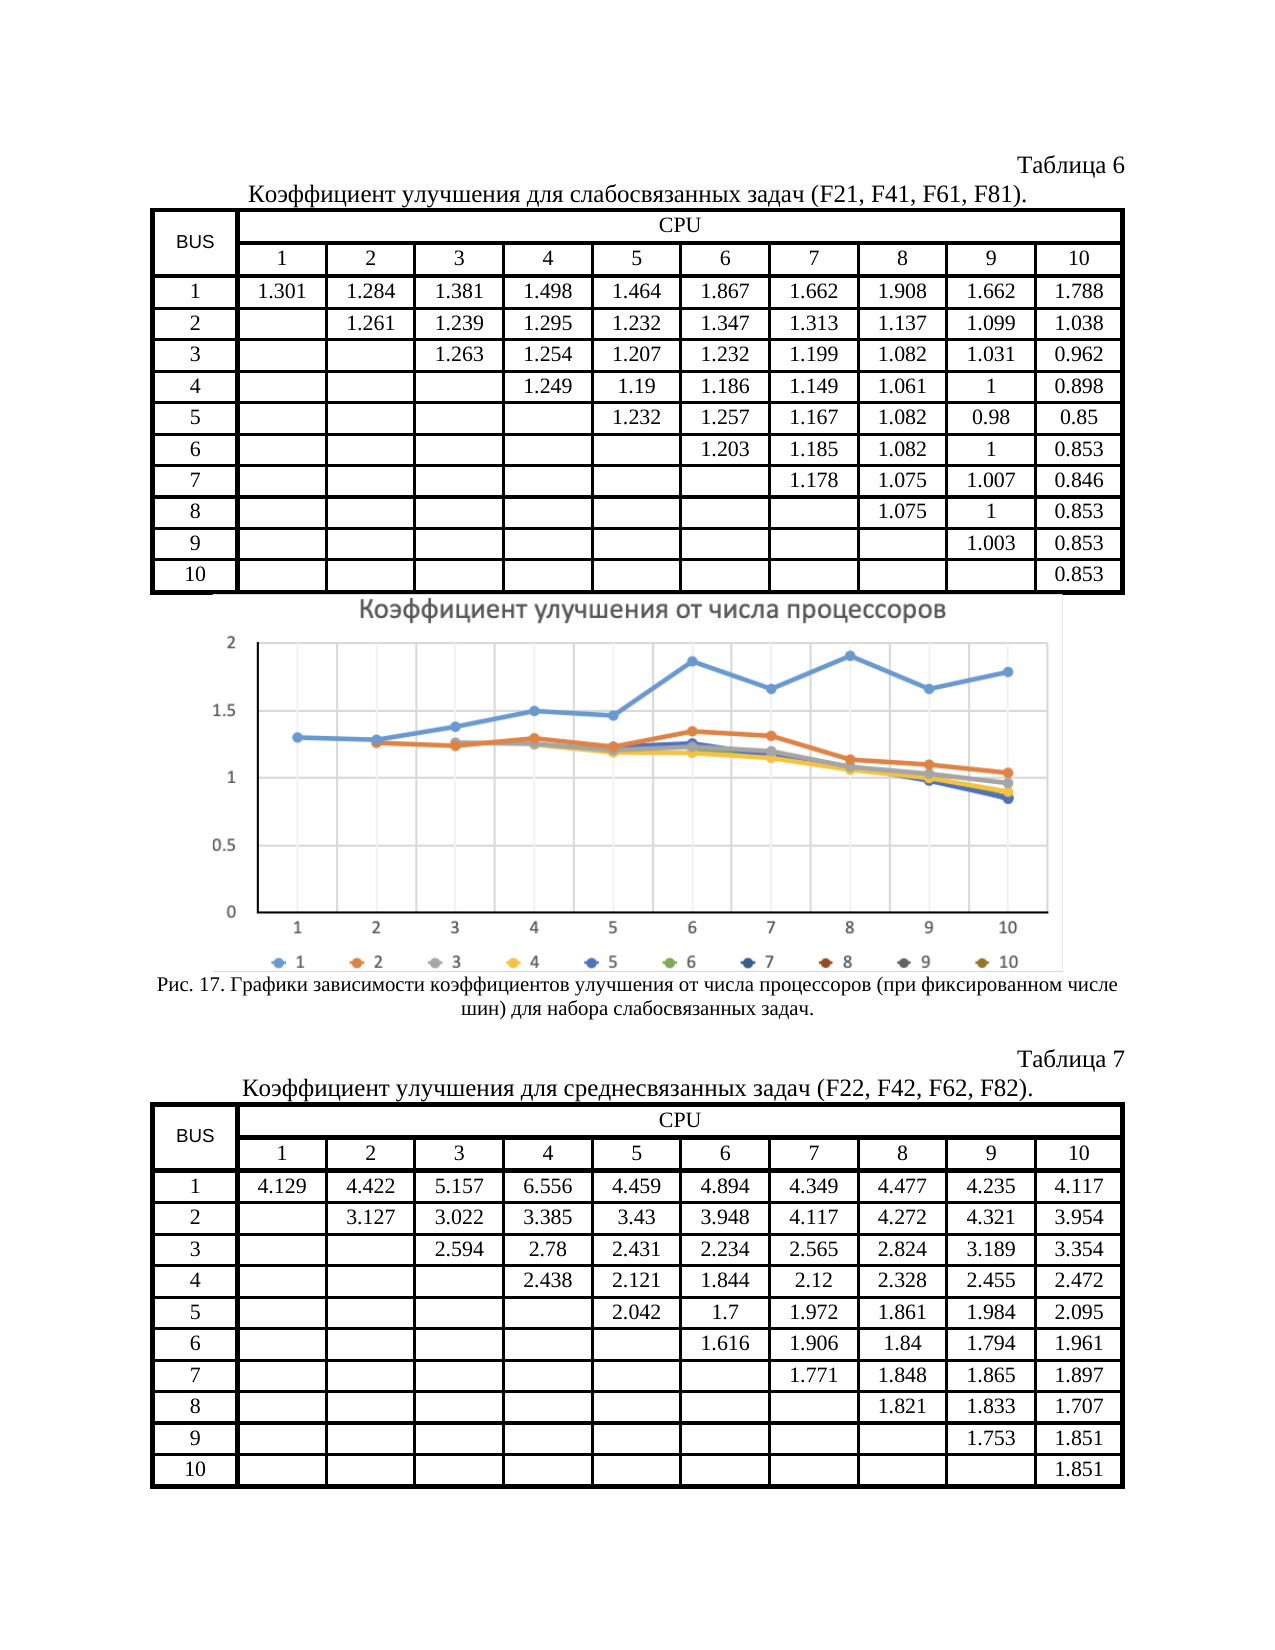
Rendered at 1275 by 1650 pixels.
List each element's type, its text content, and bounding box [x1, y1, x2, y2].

table_cell [240, 467, 325, 495]
table_cell 1.498 [505, 278, 591, 307]
table_cell 1.082 [860, 341, 945, 369]
table_cell 1.347 [682, 310, 768, 338]
table_cell [240, 1362, 325, 1390]
table_cell 4.477 [860, 1173, 945, 1201]
table_cell 4.117 [771, 1204, 857, 1233]
table_cell 1.662 [948, 278, 1034, 307]
table_cell 7 [155, 1362, 235, 1390]
table_cell [328, 1267, 413, 1296]
table_cell 1.867 [682, 278, 768, 307]
table_cell 0.853 [1037, 499, 1120, 527]
table_cell 2.431 [594, 1236, 679, 1264]
table_cell 2.438 [505, 1267, 591, 1296]
table_cell [682, 530, 768, 558]
table_cell [328, 404, 413, 432]
table_cell 8 [860, 245, 945, 273]
text Таблица 7 [150, 1044, 1125, 1073]
table_cell [682, 499, 768, 527]
table_cell 1.167 [771, 404, 857, 432]
table_cell 4.321 [948, 1204, 1034, 1233]
table_cell [240, 404, 325, 432]
table_cell [416, 1456, 502, 1484]
table_cell 3 [155, 341, 235, 369]
table_cell [948, 1456, 1034, 1484]
table_cell [594, 1393, 679, 1421]
table_cell 1.263 [416, 341, 502, 369]
table_cell 1.284 [328, 278, 413, 307]
table_cell [682, 467, 768, 495]
table_cell 3 [155, 1236, 235, 1264]
table_cell 1.061 [860, 373, 945, 401]
table_cell [416, 1393, 502, 1421]
table_cell [240, 310, 325, 338]
table_header BUS [155, 1107, 235, 1168]
table_cell 2.328 [860, 1267, 945, 1296]
table_cell [240, 341, 325, 369]
table_cell 4 [155, 373, 235, 401]
table_cell 3.189 [948, 1236, 1034, 1264]
text Коэффициент улучшения для среднесвязанных задач (F22, F42, F62, F82). [150, 1073, 1125, 1102]
table_cell 1.199 [771, 341, 857, 369]
table_cell 1.203 [682, 436, 768, 464]
table_cell 9 [948, 245, 1034, 273]
table_cell [416, 530, 502, 558]
table_cell 7 [155, 467, 235, 495]
table_cell 0.898 [1037, 373, 1120, 401]
table_cell 1.19 [594, 373, 679, 401]
table_cell [240, 1393, 325, 1421]
table_cell 1.007 [948, 467, 1034, 495]
table_cell 1.099 [948, 310, 1034, 338]
table_cell 1.149 [771, 373, 857, 401]
table_cell [240, 436, 325, 464]
table_cell 2.095 [1037, 1299, 1120, 1327]
table_cell 1.137 [860, 310, 945, 338]
table_cell 2.78 [505, 1236, 591, 1264]
table_cell 1.301 [240, 278, 325, 307]
table_cell 2 [328, 1140, 413, 1168]
table_cell [328, 499, 413, 527]
table_cell 2.121 [594, 1267, 679, 1296]
table_cell 1.961 [1037, 1330, 1120, 1358]
table_cell [240, 1425, 325, 1453]
table_cell 1.848 [860, 1362, 945, 1390]
table_cell 1 [240, 1140, 325, 1168]
table_cell [594, 1456, 679, 1484]
table_cell [416, 436, 502, 464]
table_cell 0.962 [1037, 341, 1120, 369]
table_cell 4.235 [948, 1173, 1034, 1201]
table_cell 8 [860, 1140, 945, 1168]
table_cell 1.861 [860, 1299, 945, 1327]
table_cell 1.707 [1037, 1393, 1120, 1421]
table_cell [416, 373, 502, 401]
text Рис. 17. Графики зависимости коэффициентов улучшения от числа процессоров (при фиксированном числе шин) для набора слабосвязанных задач. [150, 971, 1125, 1019]
text Таблица 6 [150, 150, 1125, 179]
table_cell 1.897 [1037, 1362, 1120, 1390]
table_cell 7 [771, 1140, 857, 1168]
table_cell 5 [155, 1299, 235, 1327]
table_cell 4 [505, 1140, 591, 1168]
table_cell 3.022 [416, 1204, 502, 1233]
table_cell 1.794 [948, 1330, 1034, 1358]
table_cell 1.031 [948, 341, 1034, 369]
table_cell 0.853 [1037, 530, 1120, 558]
table_header BUS [155, 212, 235, 273]
table_cell [505, 467, 591, 495]
table_cell [328, 1393, 413, 1421]
table_cell [240, 1330, 325, 1358]
table_cell [240, 561, 325, 590]
table_cell 1.232 [594, 404, 679, 432]
table_cell [771, 499, 857, 527]
table_cell 2.234 [682, 1236, 768, 1264]
table_cell [505, 530, 591, 558]
table_cell 1.232 [682, 341, 768, 369]
table_cell [505, 436, 591, 464]
table_cell [416, 404, 502, 432]
table_cell [860, 1456, 945, 1484]
table_cell 4.349 [771, 1173, 857, 1201]
table_cell [240, 499, 325, 527]
table_cell 1.261 [328, 310, 413, 338]
table_cell 1.821 [860, 1393, 945, 1421]
table_cell 1.185 [771, 436, 857, 464]
table_header CPU [240, 212, 1120, 241]
table_cell 1.295 [505, 310, 591, 338]
table_cell [240, 1456, 325, 1484]
table_cell 1.232 [594, 310, 679, 338]
table_cell 5 [594, 245, 679, 273]
table_cell [594, 436, 679, 464]
table_cell [594, 1362, 679, 1390]
table_cell [505, 499, 591, 527]
table_cell [505, 1425, 591, 1453]
table_cell [328, 1362, 413, 1390]
table_cell [594, 561, 679, 590]
table_cell 1.753 [948, 1425, 1034, 1453]
table_cell 1.257 [682, 404, 768, 432]
table_cell [948, 561, 1034, 590]
table_cell [328, 1456, 413, 1484]
table_cell [328, 436, 413, 464]
table_cell 0.98 [948, 404, 1034, 432]
table_cell [682, 1425, 768, 1453]
table_cell [328, 1330, 413, 1358]
table_cell 1.851 [1037, 1425, 1120, 1453]
table_cell [240, 1236, 325, 1264]
table_cell 1.082 [860, 436, 945, 464]
table_cell 1.844 [682, 1267, 768, 1296]
table_cell 2 [155, 1204, 235, 1233]
table_cell 4.272 [860, 1204, 945, 1233]
table_cell 9 [155, 530, 235, 558]
table_cell [505, 1362, 591, 1390]
table_cell 10 [155, 561, 235, 590]
table_cell 10 [1037, 245, 1120, 273]
table_cell 5 [594, 1140, 679, 1168]
table_cell [682, 1456, 768, 1484]
table_cell 1.771 [771, 1362, 857, 1390]
table_cell [505, 561, 591, 590]
table_cell 6 [682, 245, 768, 273]
table_cell 3.954 [1037, 1204, 1120, 1233]
table_cell 5.157 [416, 1173, 502, 1201]
table_cell 3 [416, 245, 502, 273]
table_cell 10 [1037, 1140, 1120, 1168]
table_cell [328, 561, 413, 590]
table_cell 1.662 [771, 278, 857, 307]
table_cell 2.565 [771, 1236, 857, 1264]
table_cell 1.082 [860, 404, 945, 432]
table_cell [682, 1362, 768, 1390]
table_cell 6 [682, 1140, 768, 1168]
table_cell [771, 1393, 857, 1421]
table_cell [328, 373, 413, 401]
table_cell [416, 561, 502, 590]
table_cell 1.075 [860, 467, 945, 495]
table_cell 0.85 [1037, 404, 1120, 432]
table_cell 1.908 [860, 278, 945, 307]
table_cell [505, 404, 591, 432]
table_cell 2.042 [594, 1299, 679, 1327]
table_cell 2.12 [771, 1267, 857, 1296]
table_cell [860, 530, 945, 558]
table_cell 1.616 [682, 1330, 768, 1358]
table_cell 1.381 [416, 278, 502, 307]
table_cell [594, 1425, 679, 1453]
table_cell [240, 1299, 325, 1327]
table_cell 3.948 [682, 1204, 768, 1233]
table_cell 2.594 [416, 1236, 502, 1264]
table_cell [328, 467, 413, 495]
table_cell 4 [505, 245, 591, 273]
table_cell 1.178 [771, 467, 857, 495]
table_cell 0.853 [1037, 436, 1120, 464]
table_cell 1.833 [948, 1393, 1034, 1421]
table_cell [594, 530, 679, 558]
table_cell 1.249 [505, 373, 591, 401]
table_cell [240, 1267, 325, 1296]
table_cell 2.824 [860, 1236, 945, 1264]
table_cell [505, 1330, 591, 1358]
table_cell 8 [155, 1393, 235, 1421]
table_cell [505, 1456, 591, 1484]
table_cell [505, 1299, 591, 1327]
table_cell [240, 373, 325, 401]
table_cell 3.385 [505, 1204, 591, 1233]
table_cell 1.313 [771, 310, 857, 338]
table_cell 0.846 [1037, 467, 1120, 495]
table_cell [771, 1425, 857, 1453]
table_cell 1.865 [948, 1362, 1034, 1390]
table_cell 3 [416, 1140, 502, 1168]
table_cell 6 [155, 436, 235, 464]
table_cell [860, 1425, 945, 1453]
table_cell [328, 1299, 413, 1327]
table_cell [505, 1393, 591, 1421]
table_cell 1.788 [1037, 278, 1120, 307]
table_header CPU [240, 1107, 1120, 1135]
table_cell 10 [155, 1456, 235, 1484]
table_cell 2 [155, 310, 235, 338]
table_cell 1.038 [1037, 310, 1120, 338]
table_cell 1.906 [771, 1330, 857, 1358]
table_cell 1.207 [594, 341, 679, 369]
table_cell [771, 1456, 857, 1484]
table_cell [594, 1330, 679, 1358]
table_cell 4.117 [1037, 1173, 1120, 1201]
table_cell 4.894 [682, 1173, 768, 1201]
table_cell 1.851 [1037, 1456, 1120, 1484]
table_cell [771, 561, 857, 590]
table_cell [328, 530, 413, 558]
table_cell [594, 467, 679, 495]
table_cell 1 [948, 436, 1034, 464]
table_cell 2.455 [948, 1267, 1034, 1296]
table_cell [416, 1267, 502, 1296]
table_cell 3.354 [1037, 1236, 1120, 1264]
table_cell 5 [155, 404, 235, 432]
table_cell 8 [155, 499, 235, 527]
table_cell 1.075 [860, 499, 945, 527]
table_cell [416, 1362, 502, 1390]
table_cell [240, 530, 325, 558]
table_cell [416, 499, 502, 527]
table_cell [682, 1393, 768, 1421]
table_cell 9 [155, 1425, 235, 1453]
table_cell [328, 1425, 413, 1453]
table_cell 1.84 [860, 1330, 945, 1358]
table_cell 1.984 [948, 1299, 1034, 1327]
table_cell 6 [155, 1330, 235, 1358]
table_cell [328, 341, 413, 369]
table_cell [682, 561, 768, 590]
table_cell 3.43 [594, 1204, 679, 1233]
table_cell 1.254 [505, 341, 591, 369]
table_cell 1 [948, 373, 1034, 401]
table_cell [416, 1425, 502, 1453]
table_cell 1.972 [771, 1299, 857, 1327]
table_cell 1.7 [682, 1299, 768, 1327]
table_cell 1.239 [416, 310, 502, 338]
table_cell 1.003 [948, 530, 1034, 558]
table_cell 4.129 [240, 1173, 325, 1201]
table_cell [416, 1330, 502, 1358]
table_cell 4 [155, 1267, 235, 1296]
table_cell 4.422 [328, 1173, 413, 1201]
table_cell 4.459 [594, 1173, 679, 1201]
text Коэффициент улучшения для слабосвязанных задач (F21, F41, F61, F81). [150, 179, 1125, 207]
table_cell 9 [948, 1140, 1034, 1168]
table_cell 1 [155, 1173, 235, 1201]
table_cell 0.853 [1037, 561, 1120, 590]
table_cell 6.556 [505, 1173, 591, 1201]
table_cell [416, 1299, 502, 1327]
table_cell 3.127 [328, 1204, 413, 1233]
table_cell [860, 561, 945, 590]
table_cell 7 [771, 245, 857, 273]
table_cell 1.186 [682, 373, 768, 401]
table_cell 1 [155, 278, 235, 307]
table_cell [240, 1204, 325, 1233]
table_cell 1 [948, 499, 1034, 527]
table_cell 1.464 [594, 278, 679, 307]
table_cell 1 [240, 245, 325, 273]
table_cell 2.472 [1037, 1267, 1120, 1296]
table_cell [328, 1236, 413, 1264]
table_cell [594, 499, 679, 527]
table_cell [771, 530, 857, 558]
table_cell 2 [328, 245, 413, 273]
table_cell [416, 467, 502, 495]
picture [212, 594, 1063, 972]
